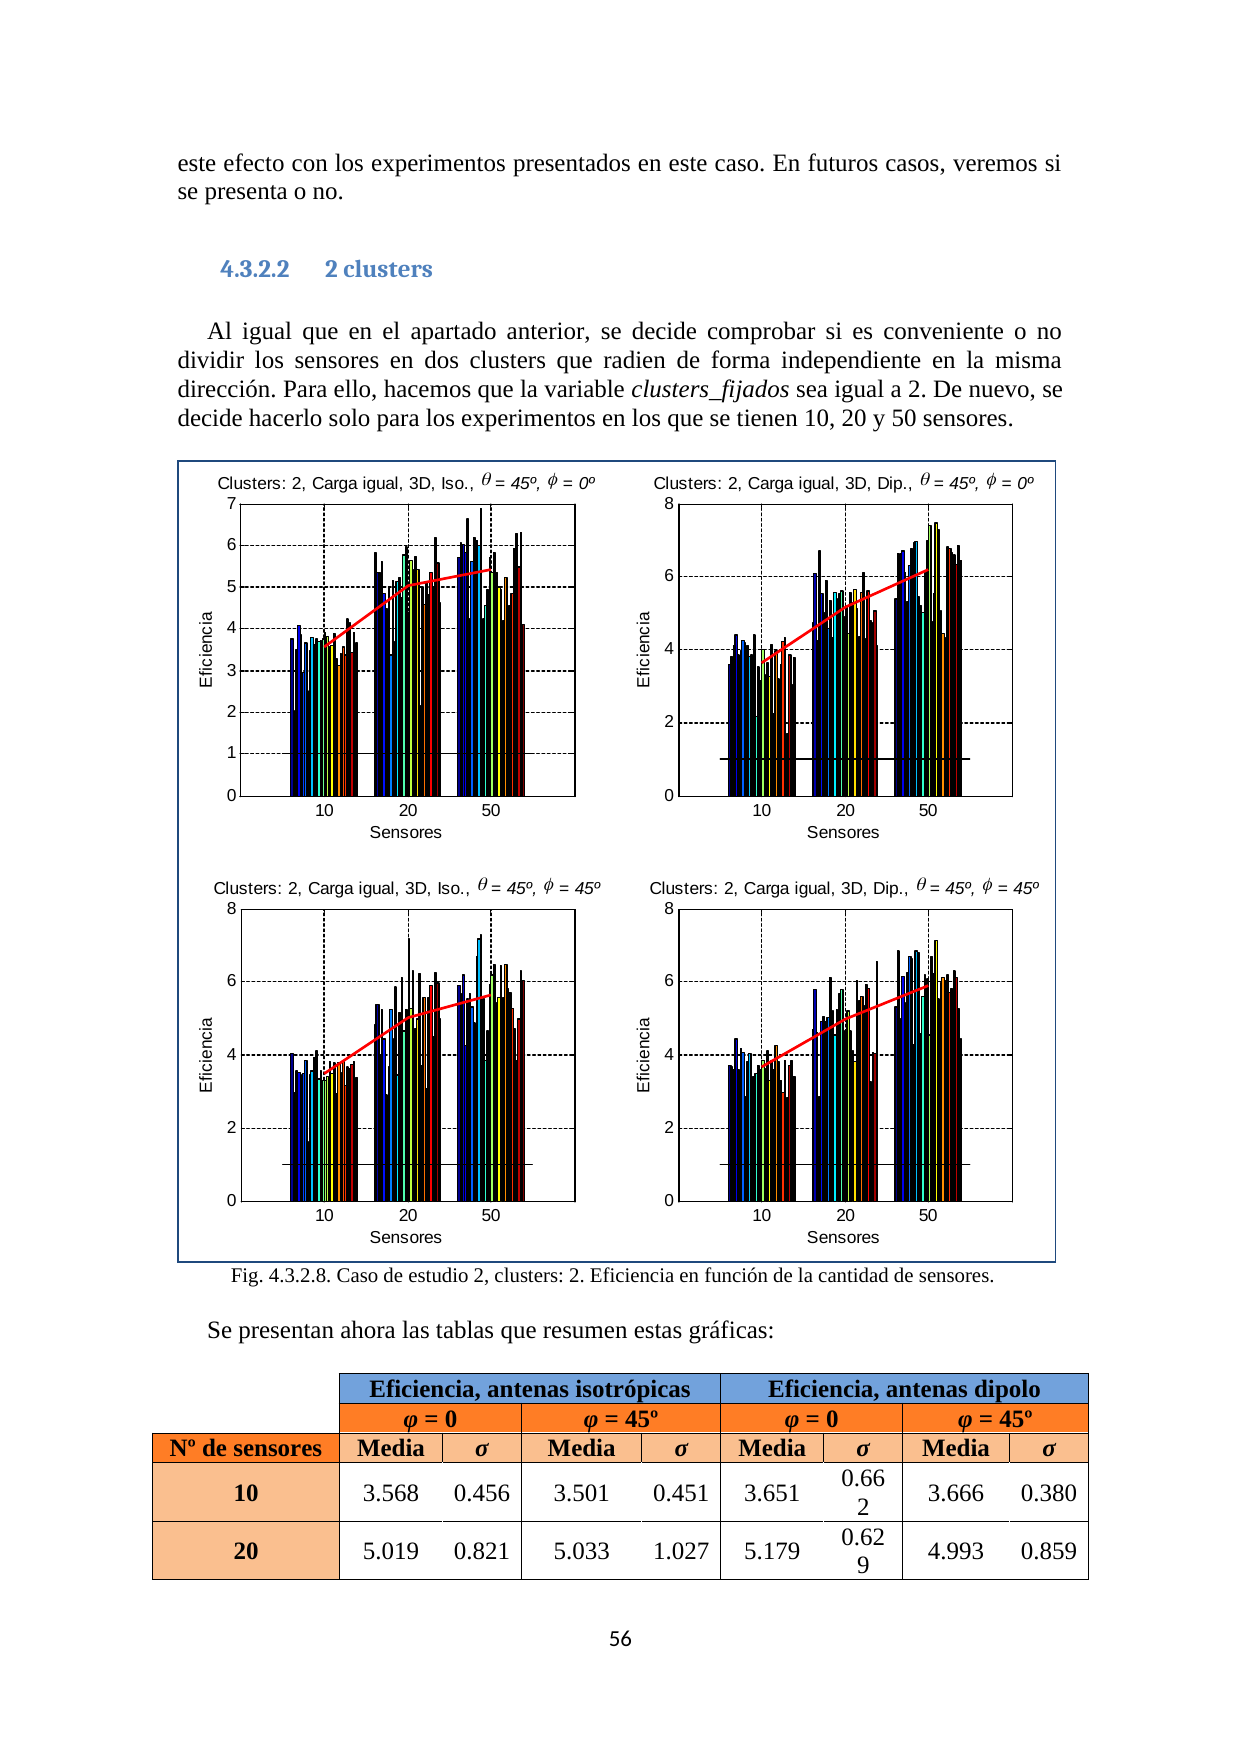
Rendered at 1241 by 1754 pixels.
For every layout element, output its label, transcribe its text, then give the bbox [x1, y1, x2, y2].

table_header Eficiencia, antenas dipolo [721, 1374, 1088, 1403]
table_cell Media [903, 1434, 1009, 1462]
table_cell φ = 45º [522, 1404, 720, 1432]
table_cell φ = 45º [903, 1404, 1088, 1432]
table_cell 0.821 [443, 1522, 521, 1579]
table_cell Media [721, 1434, 823, 1462]
table_cell σ [443, 1434, 521, 1462]
table_cell φ = 0 [721, 1404, 902, 1432]
table_cell 0.859 [1010, 1522, 1088, 1579]
table_cell φ = 0 [340, 1404, 521, 1432]
text Se presentan ahora las tablas que resumen estas gráficas: [177, 1315, 1063, 1344]
table_cell 5.033 [522, 1522, 641, 1579]
table_cell 3.568 [340, 1463, 442, 1521]
table_cell 3.651 [721, 1463, 823, 1521]
table_cell 0.380 [1010, 1463, 1088, 1521]
table_cell σ [824, 1434, 902, 1462]
subtitle 2 clusters [220, 255, 1063, 283]
table_header Eficiencia, antenas isotrópicas [340, 1374, 720, 1403]
table_cell σ [1010, 1434, 1088, 1462]
table_cell 5.179 [721, 1522, 823, 1579]
table_cell 0.629 [824, 1522, 902, 1579]
table_cell Nº de sensores [153, 1434, 339, 1462]
table_cell 0.451 [642, 1463, 720, 1521]
table_cell 4.993 [903, 1522, 1009, 1579]
table_cell 3.666 [903, 1463, 1009, 1521]
table_cell 10 [153, 1463, 339, 1521]
text Al igual que en el apartado anterior, se decide comprobar si es conveniente o no dividir los sensores en dos clusters que radien de forma independiente en la misma dirección. Para ello, hacemos que la variable clusters_fijados sea igual a 2. De nuevo, se decide hacerlo solo para los experimentos en los que se tienen 10, 20 y 50 sensores. [177, 316, 1063, 431]
table_cell 20 [153, 1522, 339, 1579]
table_cell 5.019 [340, 1522, 442, 1579]
table_cell Media [522, 1434, 641, 1462]
text Fig. 4.3.2.8. Caso de estudio 2, clusters: 2. Eficiencia en función de la cantidad de sensores. [0, 1263, 1226, 1287]
table_cell Media [340, 1434, 442, 1462]
table_cell 0.456 [443, 1463, 521, 1521]
table_cell σ [642, 1434, 720, 1462]
table_cell 1.027 [642, 1522, 720, 1579]
table_cell 0.662 [824, 1463, 902, 1521]
table_cell 3.501 [522, 1463, 641, 1521]
